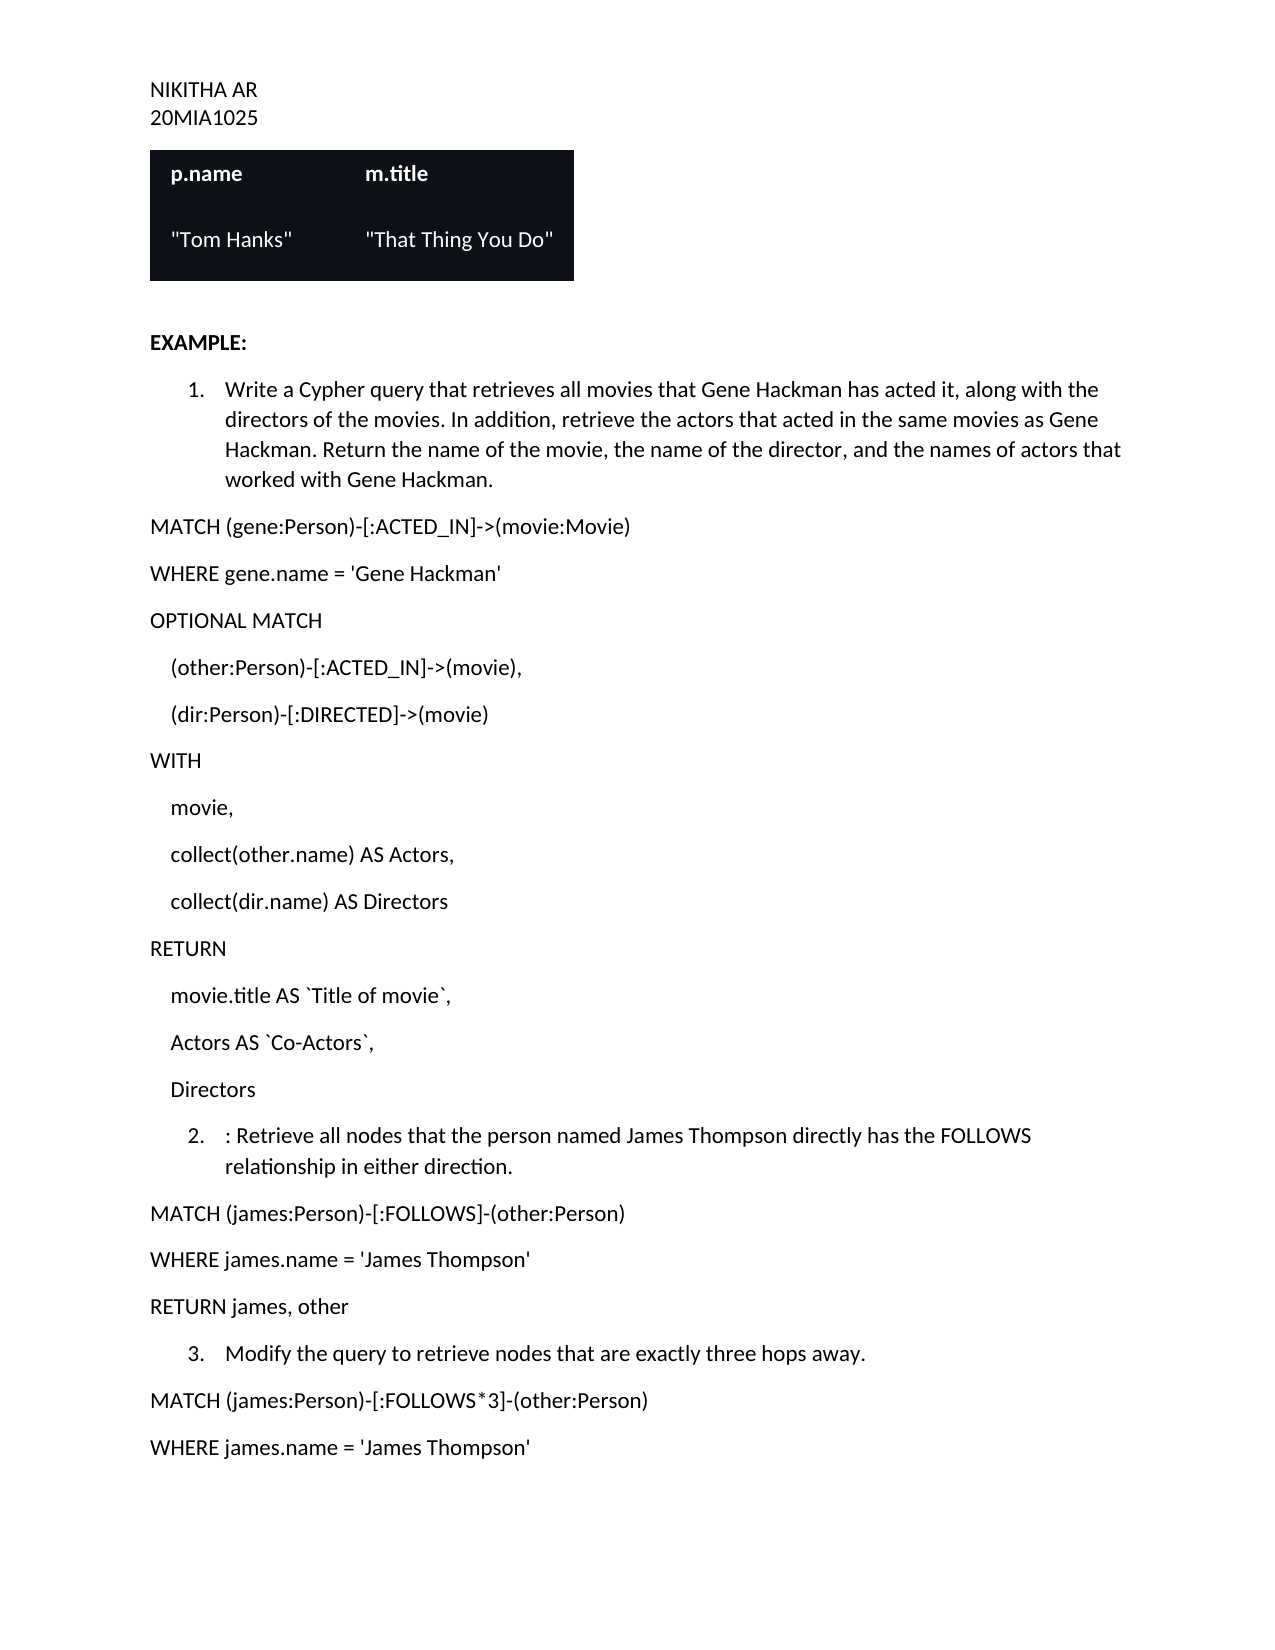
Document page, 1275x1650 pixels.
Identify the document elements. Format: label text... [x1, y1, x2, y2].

table_header m.title [345, 150, 574, 216]
text movie.title AS `Title of movie`, [150, 981, 1125, 1009]
table_header p.name [150, 150, 345, 216]
text collect(dir.name) AS Directors [150, 887, 1125, 915]
text WITH [150, 747, 1125, 775]
text (other:Person)-[:ACTED_IN]->(movie), [150, 653, 1125, 681]
text MATCH (james:Person)-[:FOLLOWS]-(other:Person) [150, 1199, 1125, 1227]
text RETURN [150, 934, 1125, 962]
list : Retrieve all nodes that the person named James Thompson directly has the FOLLOWS relationship in either direction. [187, 1122, 1125, 1180]
text WHERE gene.name = 'Gene Hackman' [150, 559, 1125, 587]
list Write a Cypher query that retrieves all movies that Gene Hackman has acted it, along with the directors of the movies. In addition, retrieve the actors that acted in the same movies as Gene Hackman. Return the name of the movie, the name of the director, and the names of actors that worked with Gene Hackman. [187, 375, 1125, 493]
table_cell "Tom Hanks" [150, 216, 345, 281]
text Directors [150, 1075, 1125, 1103]
text MATCH (gene:Person)-[:ACTED_IN]->(movie:Movie) [150, 512, 1125, 540]
list Modify the query to retrieve nodes that are exactly three hops away. [187, 1339, 1125, 1367]
table_cell "That Thing You Do" [345, 216, 574, 281]
text RETURN james, other [150, 1292, 1125, 1321]
text Actors AS `Co-Actors`, [150, 1028, 1125, 1056]
text MATCH (james:Person)-[:FOLLOWS*3]-(other:Person) [150, 1386, 1125, 1414]
text EXAMPLE: [150, 328, 1125, 356]
text movie, [150, 793, 1125, 822]
text collect(other.name) AS Actors, [150, 840, 1125, 868]
text WHERE james.name = 'James Thompson' [150, 1433, 1125, 1461]
text WHERE james.name = 'James Thompson' [150, 1246, 1125, 1274]
text OPTIONAL MATCH [150, 606, 1125, 634]
text (dir:Person)-[:DIRECTED]->(movie) [150, 700, 1125, 728]
